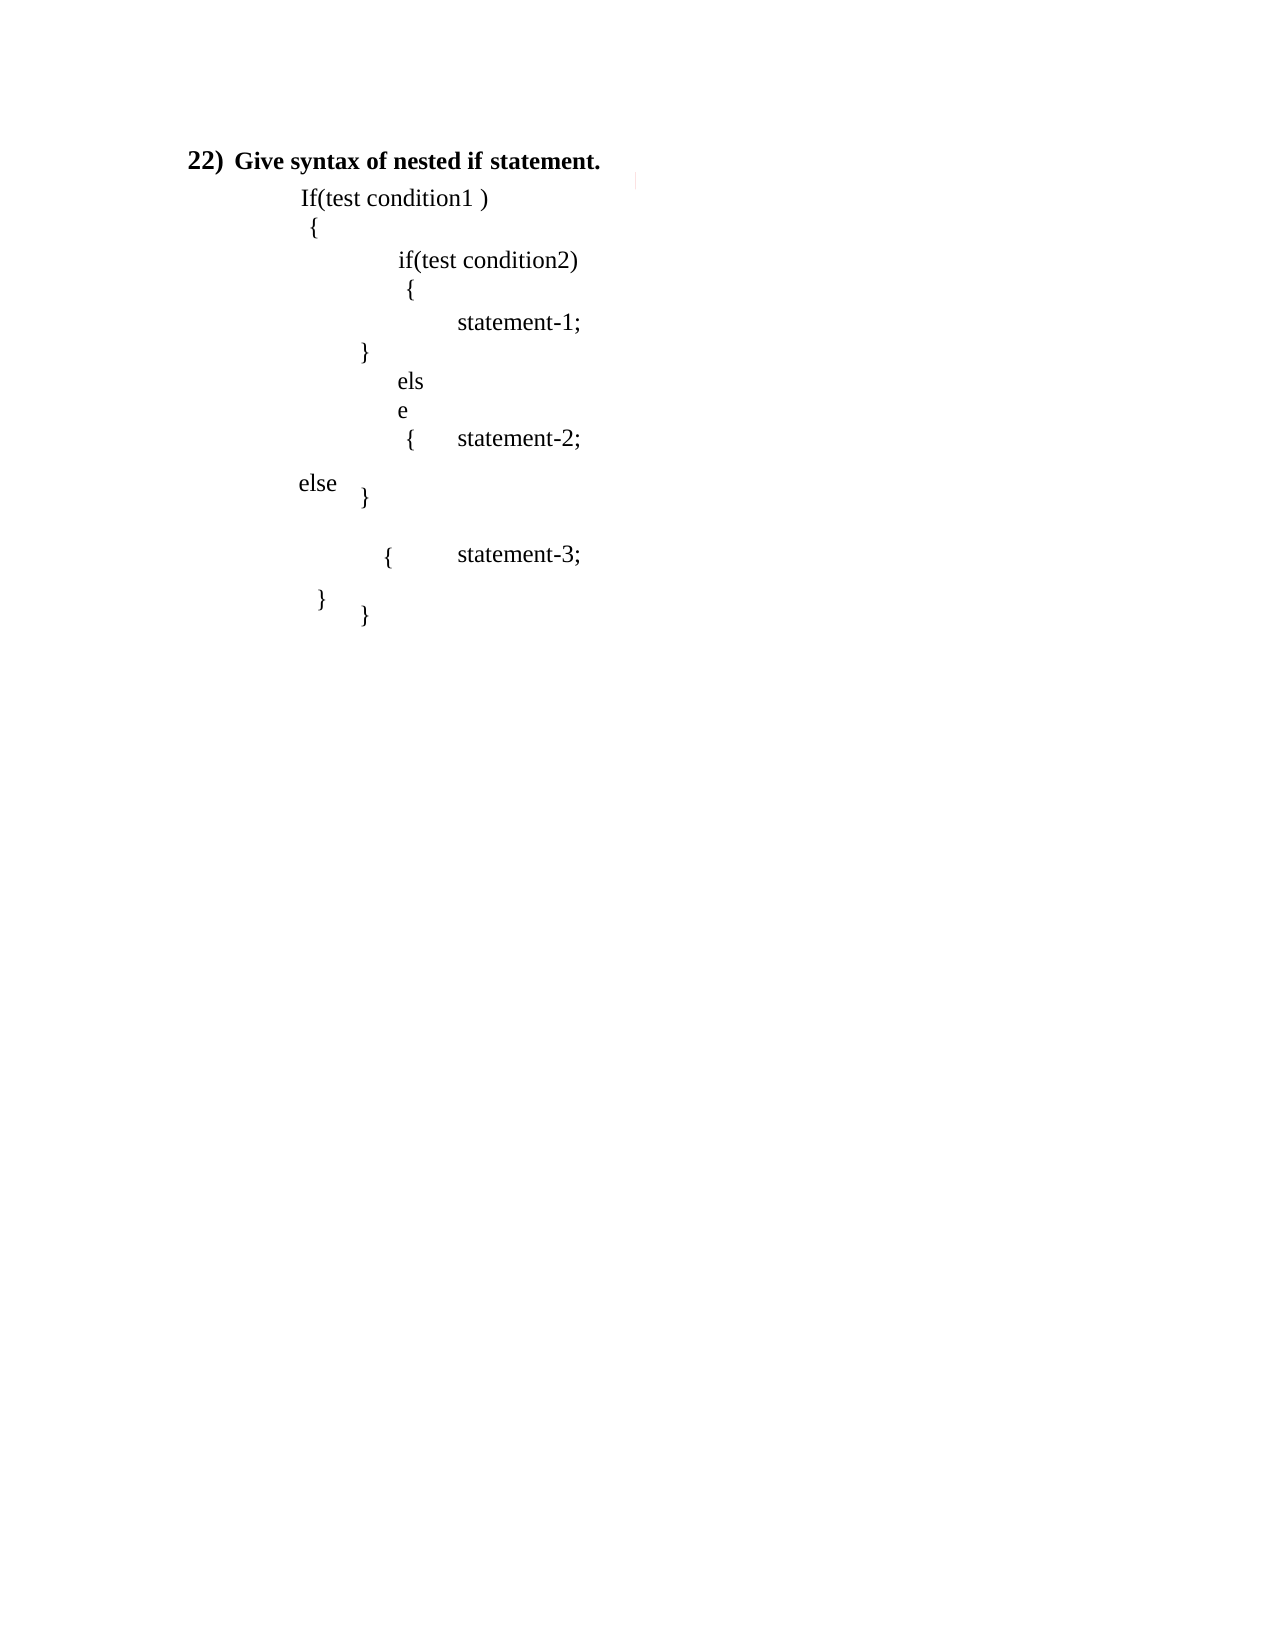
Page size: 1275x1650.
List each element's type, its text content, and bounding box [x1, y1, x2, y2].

text } [64, 584, 327, 613]
subtitle Give syntax of nested if statement. [187, 144, 1275, 175]
text } [359, 600, 434, 629]
text { [404, 424, 434, 453]
text else [397, 366, 434, 424]
text statement-1; [457, 307, 1275, 336]
text } [359, 482, 434, 511]
text } [359, 337, 434, 366]
text if(test condition2) [398, 245, 1275, 273]
text statement-2; [457, 423, 1275, 452]
text { [342, 542, 434, 570]
text { [404, 274, 1275, 303]
text If(test condition1 ) [301, 183, 1275, 211]
text { [308, 212, 1275, 240]
text else [64, 468, 337, 497]
text statement-3; [457, 539, 1275, 568]
